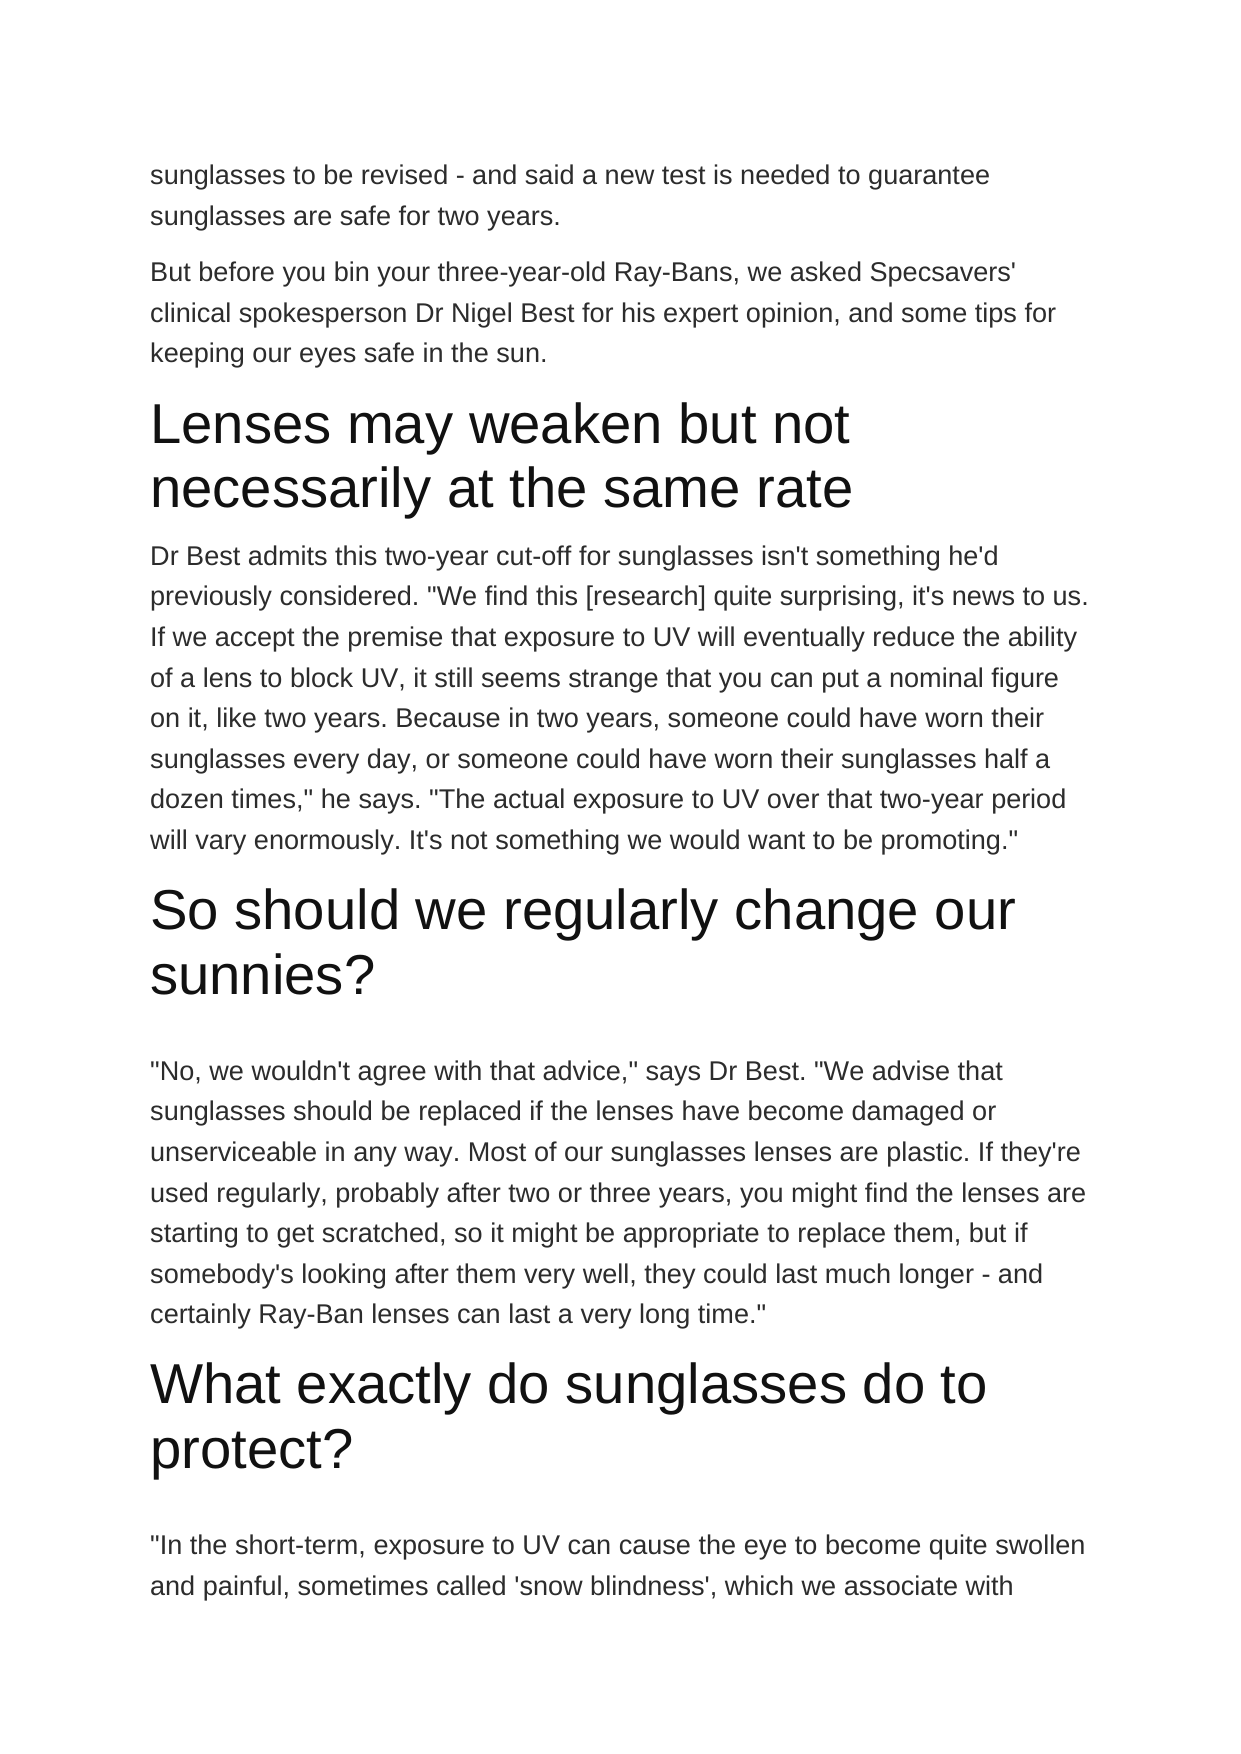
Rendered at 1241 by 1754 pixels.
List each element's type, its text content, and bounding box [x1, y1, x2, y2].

text "No, we wouldn't agree with that advice," says Dr Best. "We advise that sunglasses should be replaced if the lenses have become damaged or unserviceable in any way. Most of our sunglasses lenses are plastic. If they're used regularly, probably after two or three years, you might find the lenses are starting to get scratched, so it might be appropriate to replace them, but if somebody's looking after them very well, they could last much longer - and certainly Ray-Ban lenses can last a very long time." [150, 1045, 1090, 1330]
text Dr Best admits this two-year cut-off for sunglasses isn't something he'd previously considered. "We find this [research] quite surprising, it's news to us. If we accept the premise that exposure to UV will eventually reduce the ability of a lens to block UV, it still seems strange that you can put a nominal figure on it, like two years. Because in two years, someone could have worn their sunglasses every day, or someone could have worn their sunglasses half a dozen times," he says. "The actual exposure to UV over that two-year period will vary enormously. It's not something we would want to be promoting." [150, 530, 1090, 855]
text So should we regularly change our sunnies? [150, 877, 1090, 1006]
text But before you bin your three-year-old Ray-Bans, we asked Specsavers' clinical spokesperson Dr Nigel Best for his expert opinion, and some tips for keeping our eyes safe in the sun. [150, 247, 1090, 369]
text Lenses may weaken but not necessarily at the same rate [150, 390, 1090, 519]
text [150, 150, 1090, 231]
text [150, 1520, 1090, 1601]
text What exactly do sunglasses do to protect? [150, 1351, 1090, 1481]
